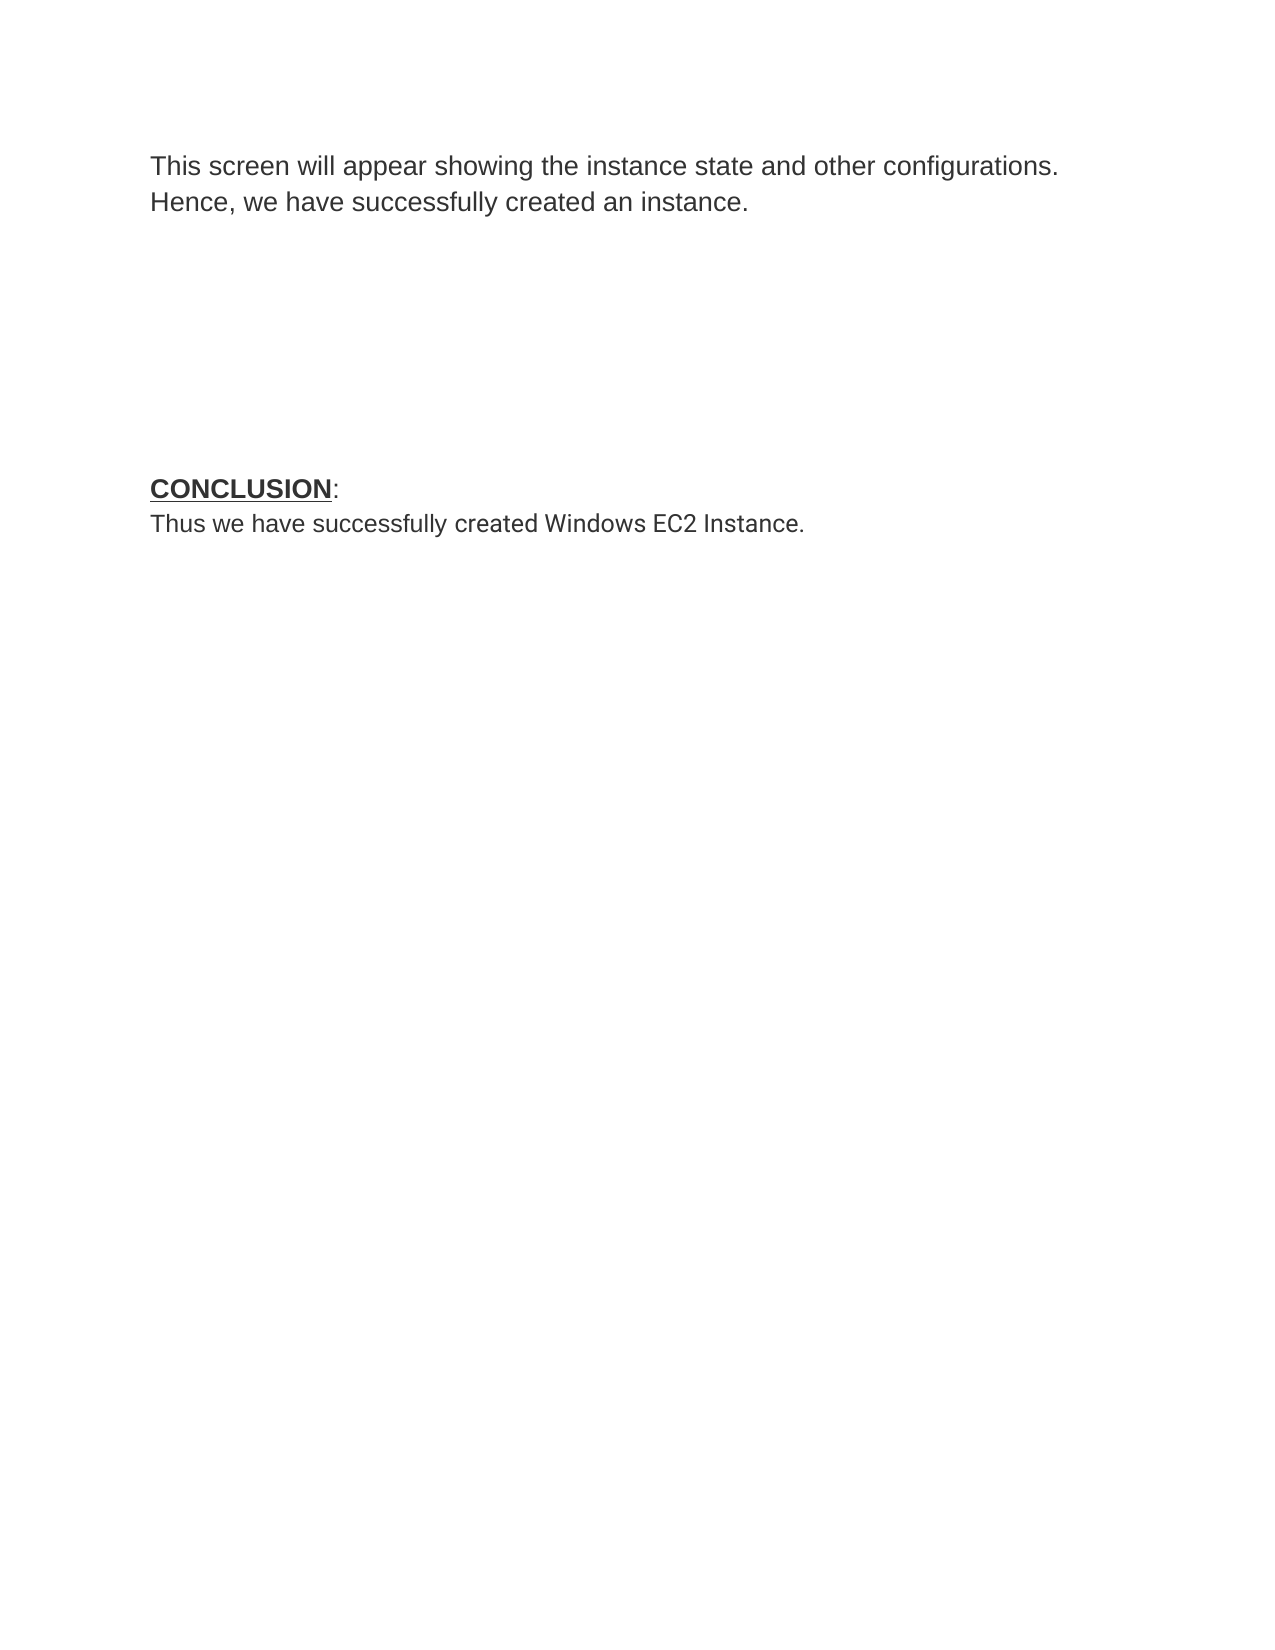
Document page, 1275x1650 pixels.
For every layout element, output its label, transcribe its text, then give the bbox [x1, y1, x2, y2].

text This screen will appear showing the instance state and other configurations. [150, 150, 1125, 181]
text Hence, we have successfully created an instance. [150, 186, 1125, 217]
text Thus we have successfully created Windows EC2 Instance. [150, 509, 1125, 539]
text CONCLUSION: [150, 473, 1125, 505]
